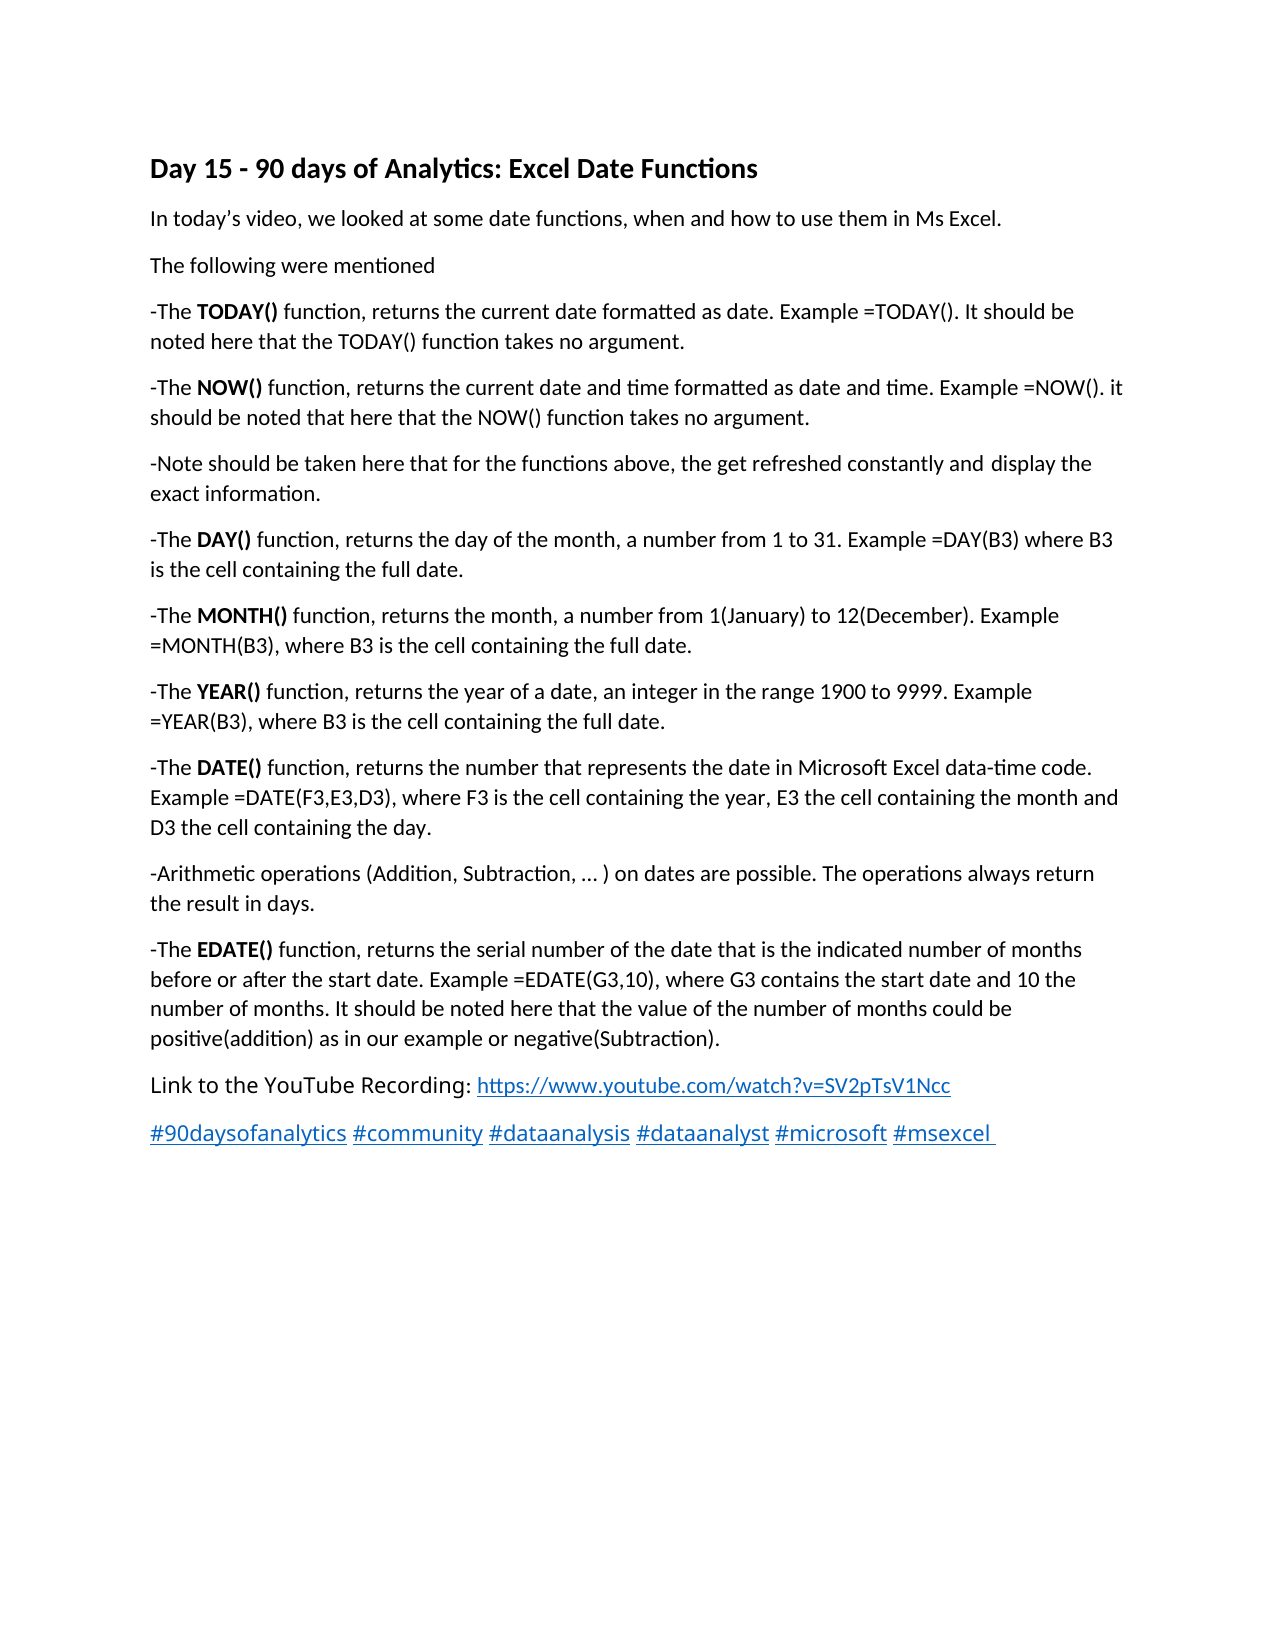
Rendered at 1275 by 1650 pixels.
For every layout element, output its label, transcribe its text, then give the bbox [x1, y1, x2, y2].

text Link to the YouTube Recording: https://www.youtube.com/watch?v=SV2pTsV1Ncc [465, 1071, 1125, 1100]
text -The EDATE() function, returns the serial number of the date that is the indicated number of months before or after the start date. Example =EDATE(G3,10), where G3 contains the start date and 10 the number of months. It should be noted here that the value of the number of months could be positive(addition) as in our example or negative(Subtraction). [150, 935, 1125, 1052]
text -The DAY() function, returns the day of the month, a number from 1 to 31. Example =DAY(B3) where B3 is the cell containing the full date. [150, 525, 1125, 583]
text -The YEAR() function, returns the year of a date, an integer in the range 1900 to 9999. Example =YEAR(B3), where B3 is the cell containing the full date. [150, 677, 1125, 735]
text In today’s video, we looked at some date functions, when and how to use them in Ms Excel. [150, 204, 1125, 232]
text -Note should be taken here that for the functions above, the get refreshed constantly and display the exact information. [150, 449, 1125, 507]
text The following were mentioned [150, 251, 1125, 279]
text Day 15 - 90 days of Analytics: Excel Date Functions [150, 150, 1125, 186]
text -The MONTH() function, returns the month, a number from 1(January) to 12(December). Example =MONTH(B3), where B3 is the cell containing the full date. [150, 601, 1125, 659]
text -The NOW() function, returns the current date and time formatted as date and time. Example =NOW(). it should be noted that here that the NOW() function takes no argument. [150, 373, 1125, 431]
text -The TODAY() function, returns the current date formatted as date. Example =TODAY(). It should be noted here that the TODAY() function takes no argument. [150, 297, 1125, 355]
text -The DATE() function, returns the number that represents the date in Microsoft Excel data-time code. Example =DATE(F3,E3,D3), where F3 is the cell containing the year, E3 the cell containing the month and D3 the cell containing the day. [150, 753, 1125, 841]
text -Arithmetic operations (Addition, Subtraction, … ) on dates are possible. The operations always return the result in days. [150, 859, 1125, 917]
text #90daysofanalytics #community #dataanalysis #dataanalyst #microsoft #msexcel [150, 1118, 1125, 1148]
